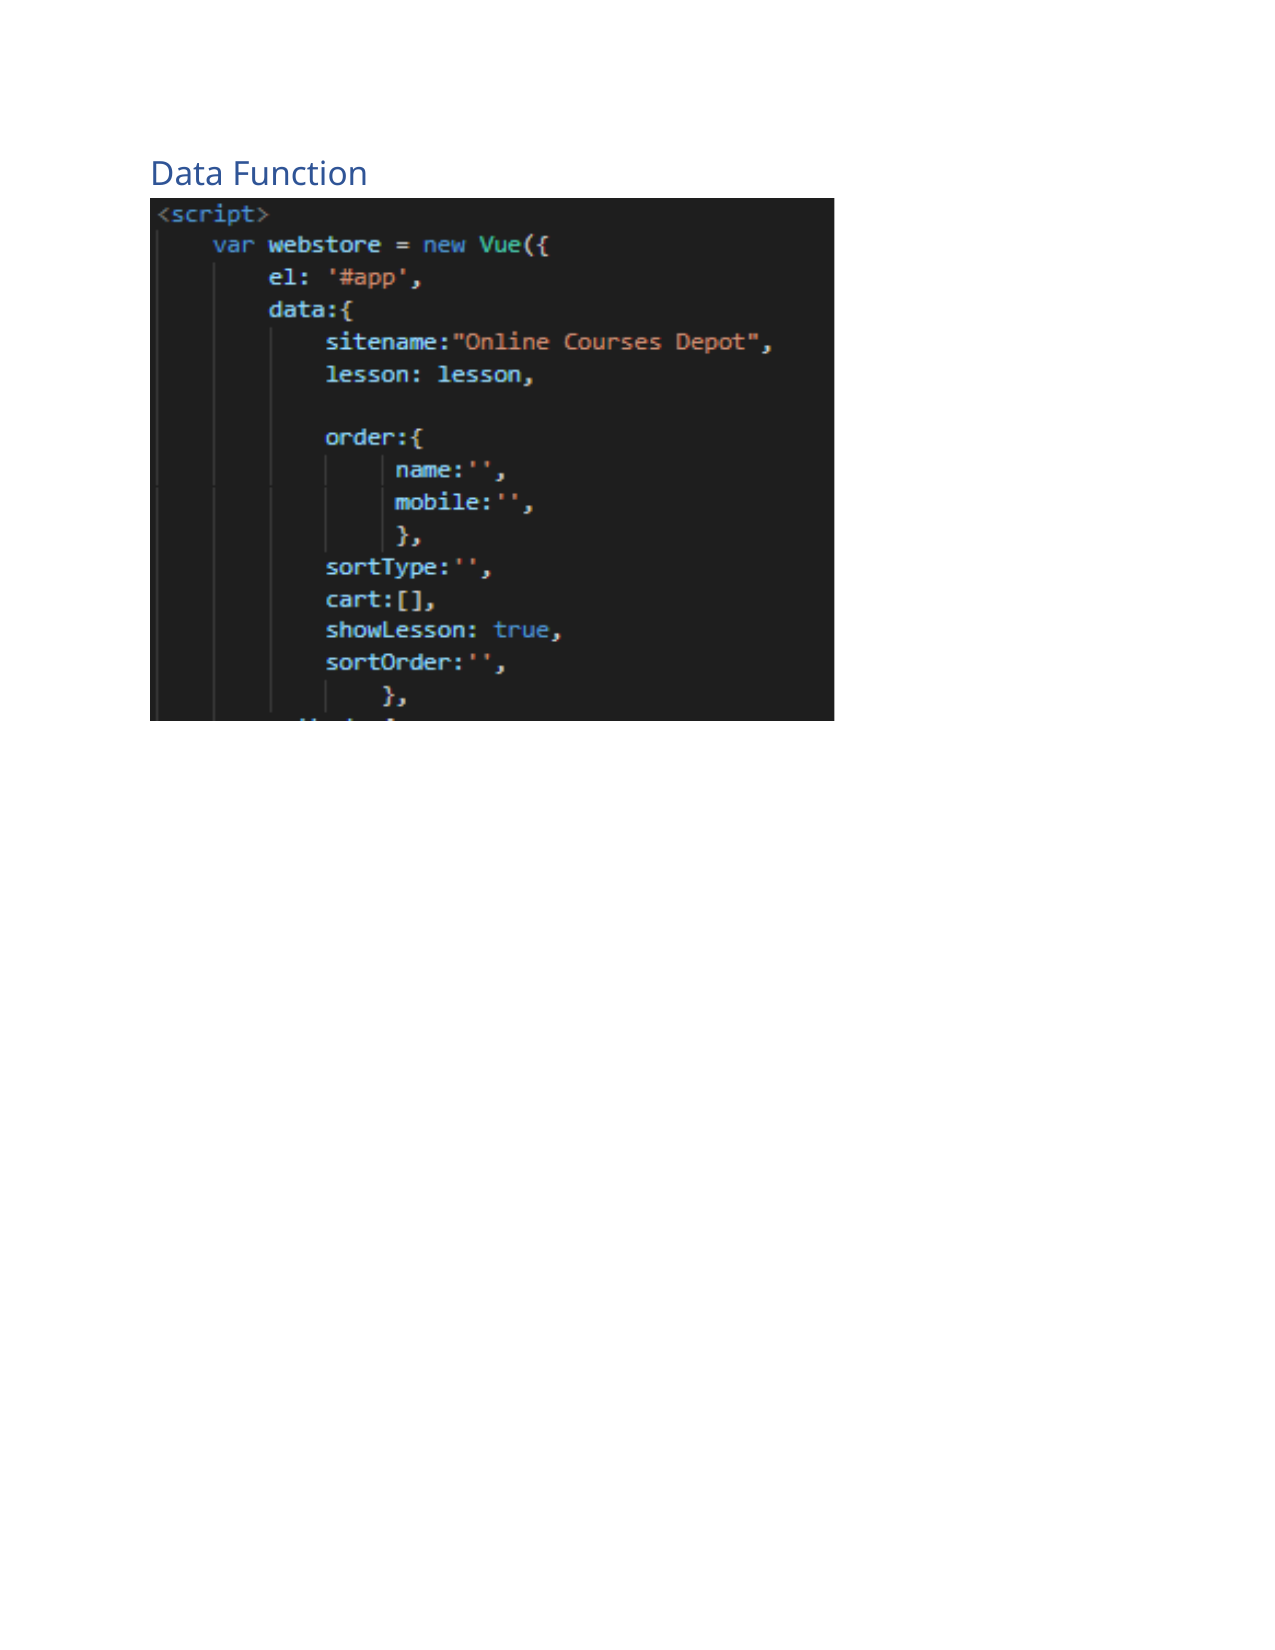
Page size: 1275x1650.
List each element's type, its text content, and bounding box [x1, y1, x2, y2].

subtitle Data Function [150, 150, 1125, 195]
picture [150, 198, 835, 721]
